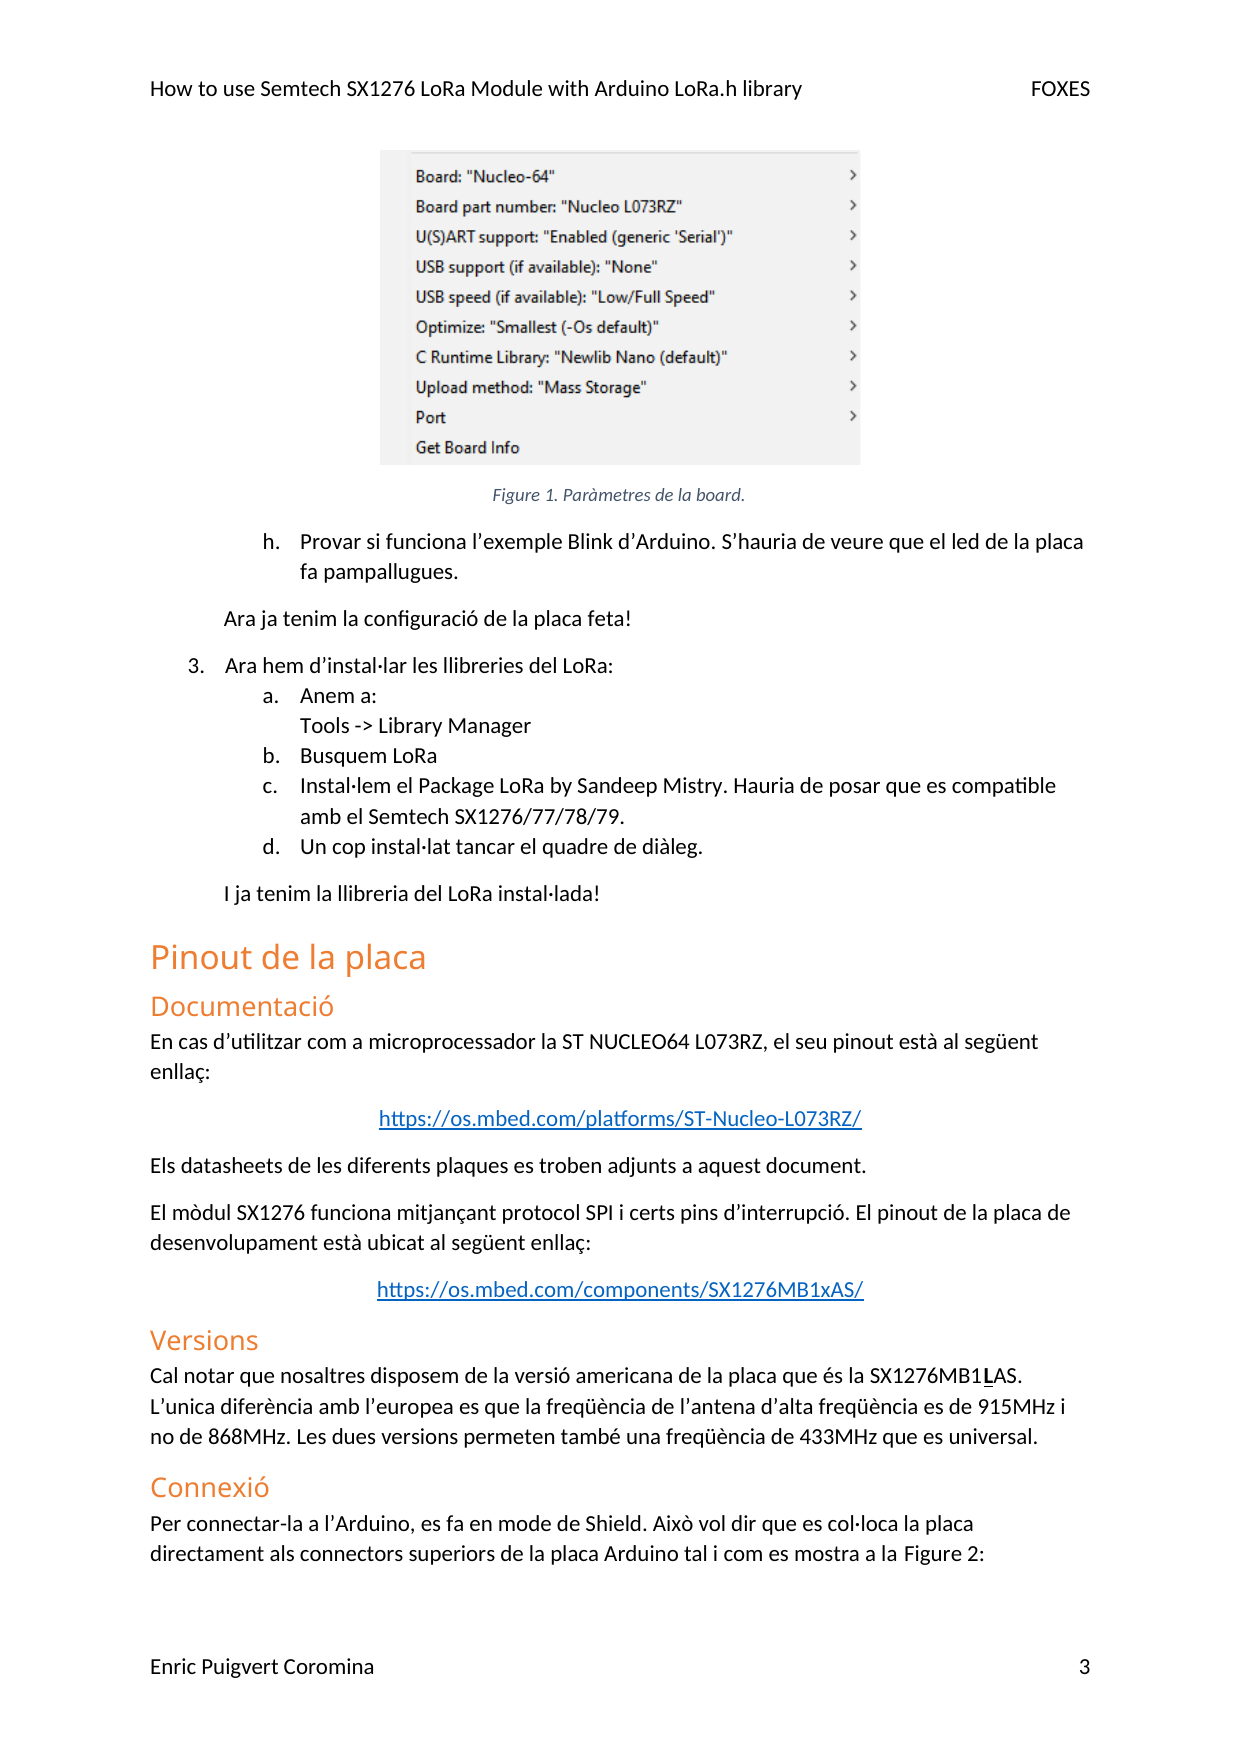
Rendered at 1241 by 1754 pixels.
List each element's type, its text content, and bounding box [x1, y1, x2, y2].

text En cas d’utilitzar com a microprocessador la ST NUCLEO64 L073RZ, el seu pinout està al següent enllaç: [150, 1027, 1090, 1085]
text Cal notar que nosaltres disposem de la versió americana de la placa que és la SX1276MB1LAS. L’unica diferència amb l’europea es que la freqüència de l’antena d’alta freqüència es de 915MHz i no de 868MHz. Les dues versions permeten també una freqüència de 433MHz que es universal. [150, 1362, 1090, 1450]
list Busquem LoRa [262, 741, 1090, 769]
text https://os.mbed.com/components/SX1276MB1xAS/ [150, 1275, 1090, 1303]
list Instal·lem el Package LoRa by Sandeep Mistry. Hauria de posar que es compatible amb el Semtech SX1276/77/78/79. [262, 772, 1090, 830]
list Un cop instal·lat tancar el quadre de diàleg. [262, 832, 1090, 860]
subtitle Connexió [150, 1469, 1090, 1506]
subtitle Pinout de la placa [150, 934, 1090, 979]
subtitle Versions [150, 1322, 1090, 1359]
text I ja tenim la llibreria del LoRa instal·lada! [224, 879, 1090, 907]
subtitle Documentació [150, 987, 1090, 1024]
list Provar si funciona l’exemple Blink d’Arduino. S’hauria de veure que el led de la placa fa pampallugues. [262, 527, 1090, 585]
list Anem a: [262, 681, 1090, 709]
text Els datasheets de les diferents plaques es troben adjunts a aquest document. [150, 1151, 1090, 1179]
text Ara ja tenim la configuració de la placa feta! [150, 604, 1090, 632]
text El mòdul SX1276 funciona mitjançant protocol SPI i certs pins d’interrupció. El pinout de la placa de desenvolupament està ubicat al següent enllaç: [150, 1198, 1090, 1256]
list Ara hem d’instal·lar les llibreries del LoRa: [187, 651, 1090, 679]
picture [380, 150, 861, 465]
list Tools -> Library Manager [300, 711, 1090, 739]
text Figure 1. Paràmetres de la board. [150, 483, 1090, 506]
text Per connectar-la a l’Arduino, es fa en mode de Shield. Això vol dir que es col·loca la placa directament als connectors superiors de la placa Arduino tal i com es mostra a la Figure 2: [150, 1509, 1090, 1567]
text https://os.mbed.com/platforms/ST-Nucleo-L073RZ/ [150, 1104, 1090, 1132]
